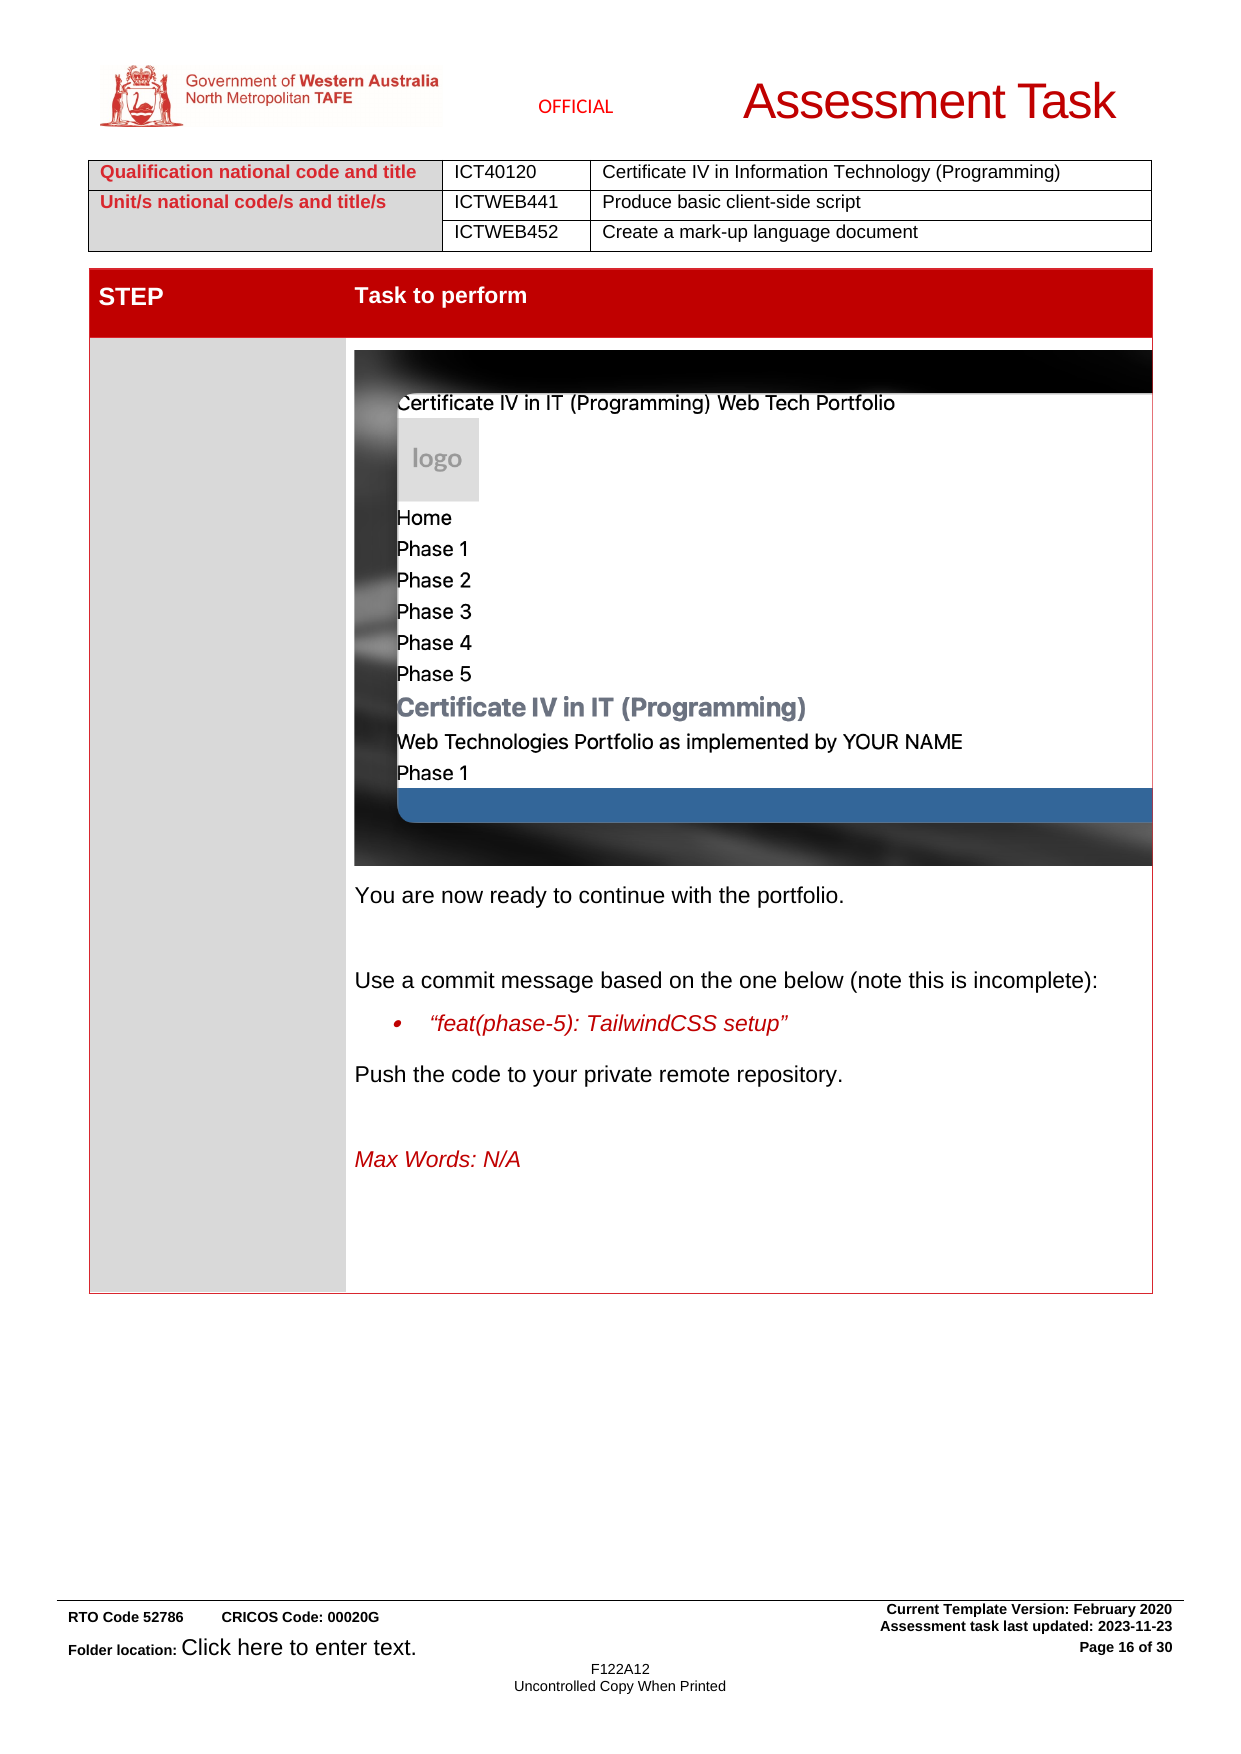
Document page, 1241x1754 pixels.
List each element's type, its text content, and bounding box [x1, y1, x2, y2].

table_cell 01 [90, 338, 346, 1292]
table_header Task to perform [346, 270, 1152, 337]
picture [100, 65, 443, 127]
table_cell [346, 338, 1152, 1292]
picture [354, 350, 1153, 866]
table_header STEP [90, 270, 346, 337]
